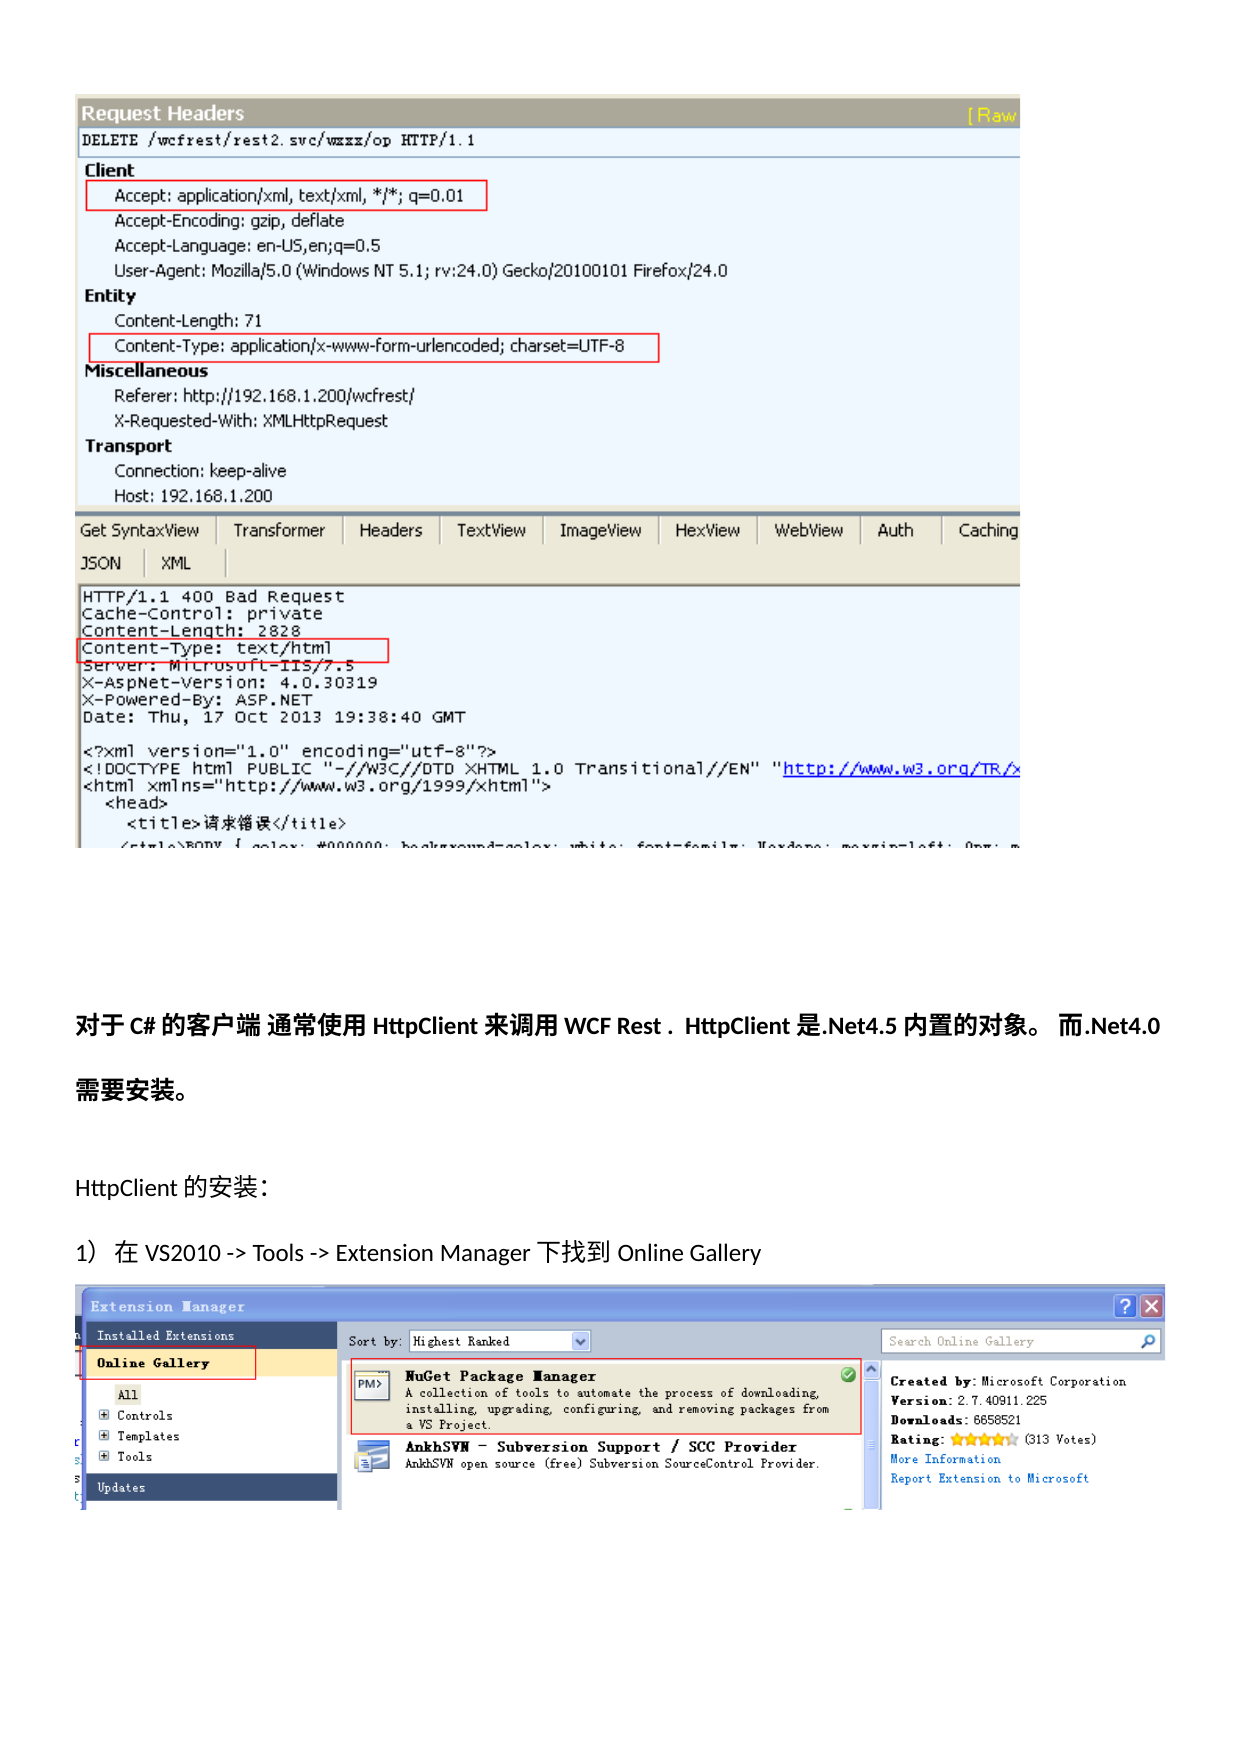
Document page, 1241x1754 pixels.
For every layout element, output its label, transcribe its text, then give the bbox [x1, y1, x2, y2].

picture [75, 94, 1021, 848]
list 在 VS2010 -> Tools -> Extension Manager 下找到 Online Gallery [75, 1218, 1165, 1283]
picture [75, 1284, 1166, 1510]
text 对于C# 的客户端 通常使用 HttpClient 来调用WCF Rest . HttpClient 是.Net4.5 内置的对象。 而.Net4.0 需要安装。 [75, 991, 1165, 1121]
text HttpClient的安装： [75, 1153, 1165, 1218]
